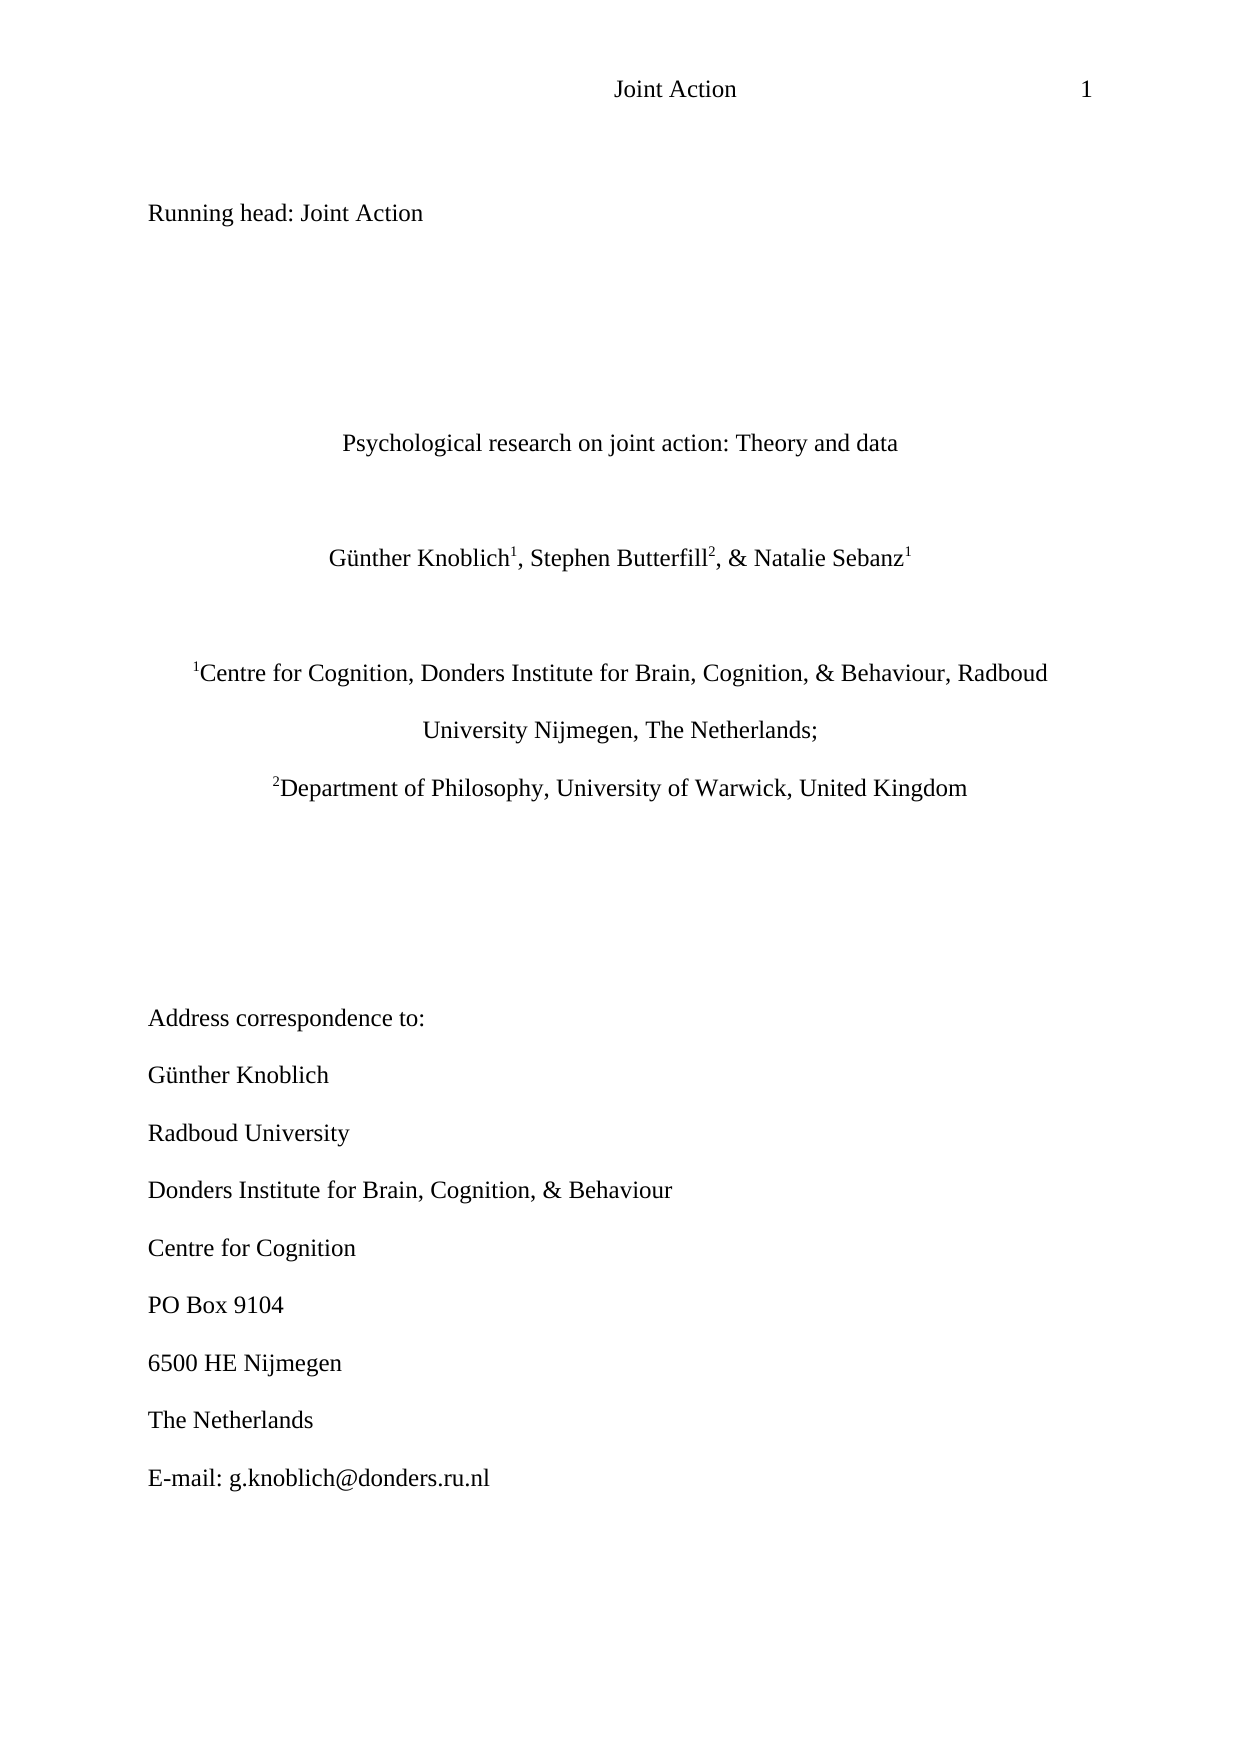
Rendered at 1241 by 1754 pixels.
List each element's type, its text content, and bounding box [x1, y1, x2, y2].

text Donders Institute for Brain, Cognition, & Behaviour [148, 1175, 1093, 1204]
text 1Centre for Cognition, Donders Institute for Brain, Cognition, & Behaviour, Radboud University Nijmegen, The Netherlands; [148, 658, 1093, 744]
text Address correspondence to: [148, 1003, 1093, 1032]
text Günther Knoblich1, Stephen Butterfill2, & Natalie Sebanz1 [148, 543, 1093, 572]
text PO Box 9104 [148, 1290, 1093, 1319]
text 2Department of Philosophy, University of Warwick, United Kingdom [148, 773, 1093, 802]
text Centre for Cognition [148, 1233, 1093, 1262]
text 6500 HE Nijmegen [148, 1348, 1093, 1377]
text Running head: Joint Action [148, 198, 1093, 227]
text The Netherlands [148, 1405, 1093, 1434]
text Günther Knoblich [148, 1060, 1093, 1089]
text Radboud University [148, 1118, 1093, 1147]
text Psychological research on joint action: Theory and data [148, 428, 1093, 457]
text E-mail: g.knoblich@donders.ru.nl [148, 1463, 1093, 1492]
